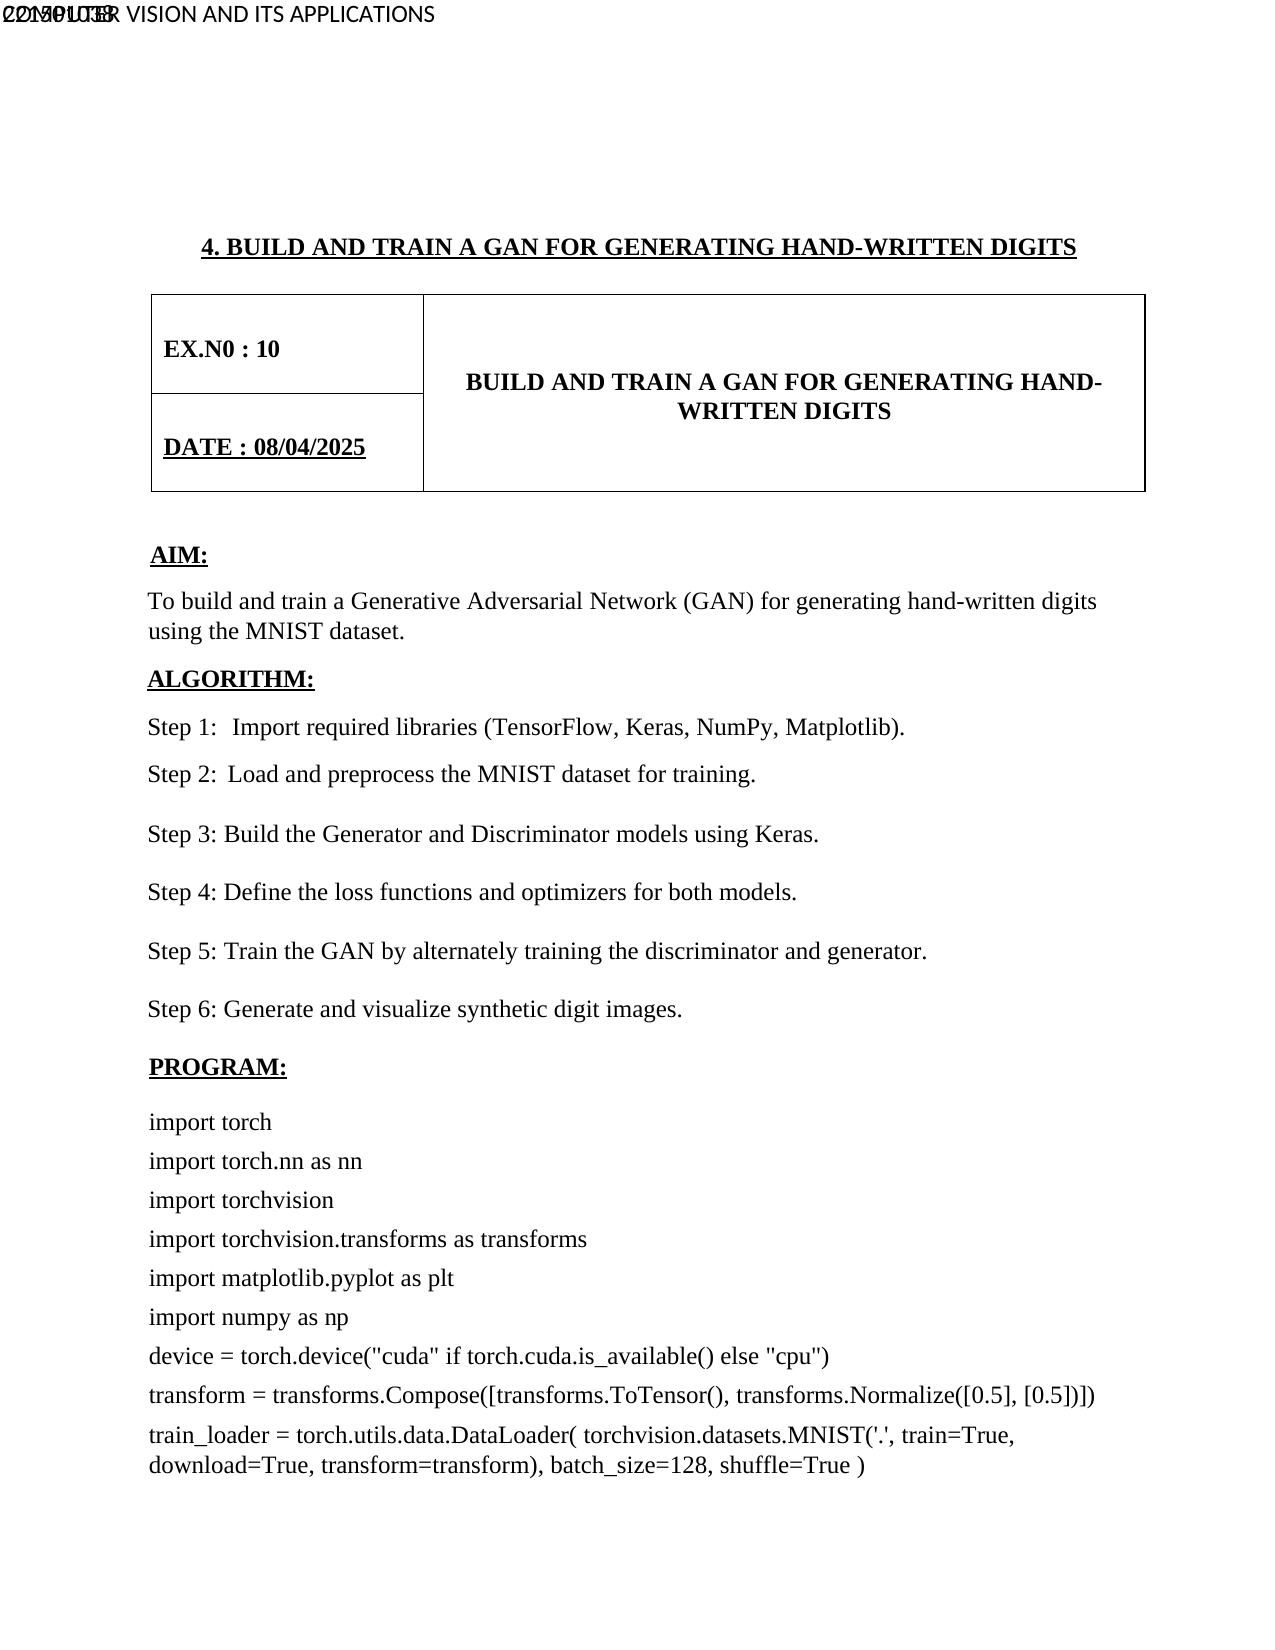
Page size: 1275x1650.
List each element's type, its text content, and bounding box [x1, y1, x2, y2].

text train_loader = torch.utils.data.DataLoader( torchvision.datasets.MNIST('.', train=True, download=True, transform=transform), batch_size=128, shuffle=True ) [148, 1420, 1162, 1479]
subtitle PROGRAM: [148, 1052, 1162, 1081]
text import torchvision.transforms as transforms import matplotlib.pyplot as plt [148, 1224, 625, 1292]
subtitle 4. BUILD AND TRAIN A GAN FOR GENERATING HAND-WRITTEN DIGITS [201, 232, 1162, 261]
table_header BUILD AND TRAIN A GAN FOR GENERATING HAND- WRITTEN DIGITS [424, 295, 1144, 491]
text import numpy as np [148, 1302, 1162, 1331]
text import torch [148, 1107, 1162, 1136]
text import torch.nn as nn import torchvision [148, 1146, 423, 1214]
table_header EX.N0 : 10 [152, 295, 423, 393]
text transform = transforms.Compose([transforms.ToTensor(), transforms.Normalize([0.5], [0.5])]) [148, 1381, 1162, 1409]
subtitle ALGORITHM: [147, 664, 1162, 693]
text To build and train a Generative Adversarial Network (GAN) for generating hand-written digits using the MNIST dataset. [147, 586, 1120, 644]
text AIM: [150, 540, 1162, 569]
text Step 5: Train the GAN by alternately training the discriminator and generator. Step 6: Generate and visualize synthetic digit images. [147, 936, 941, 1023]
table_cell DATE : 08/04/2025 [152, 394, 423, 491]
text Step 1: Import required libraries (TensorFlow, Keras, NumPy, Matplotlib). Step 2: Load and preprocess the MNIST dataset for training. [147, 712, 941, 788]
text Step 3: Build the Generator and Discriminator models using Keras. Step 4: Define the loss functions and optimizers for both models. [147, 819, 857, 906]
text device = torch.device("cuda" if torch.cuda.is_available() else "cpu") [148, 1341, 1162, 1370]
